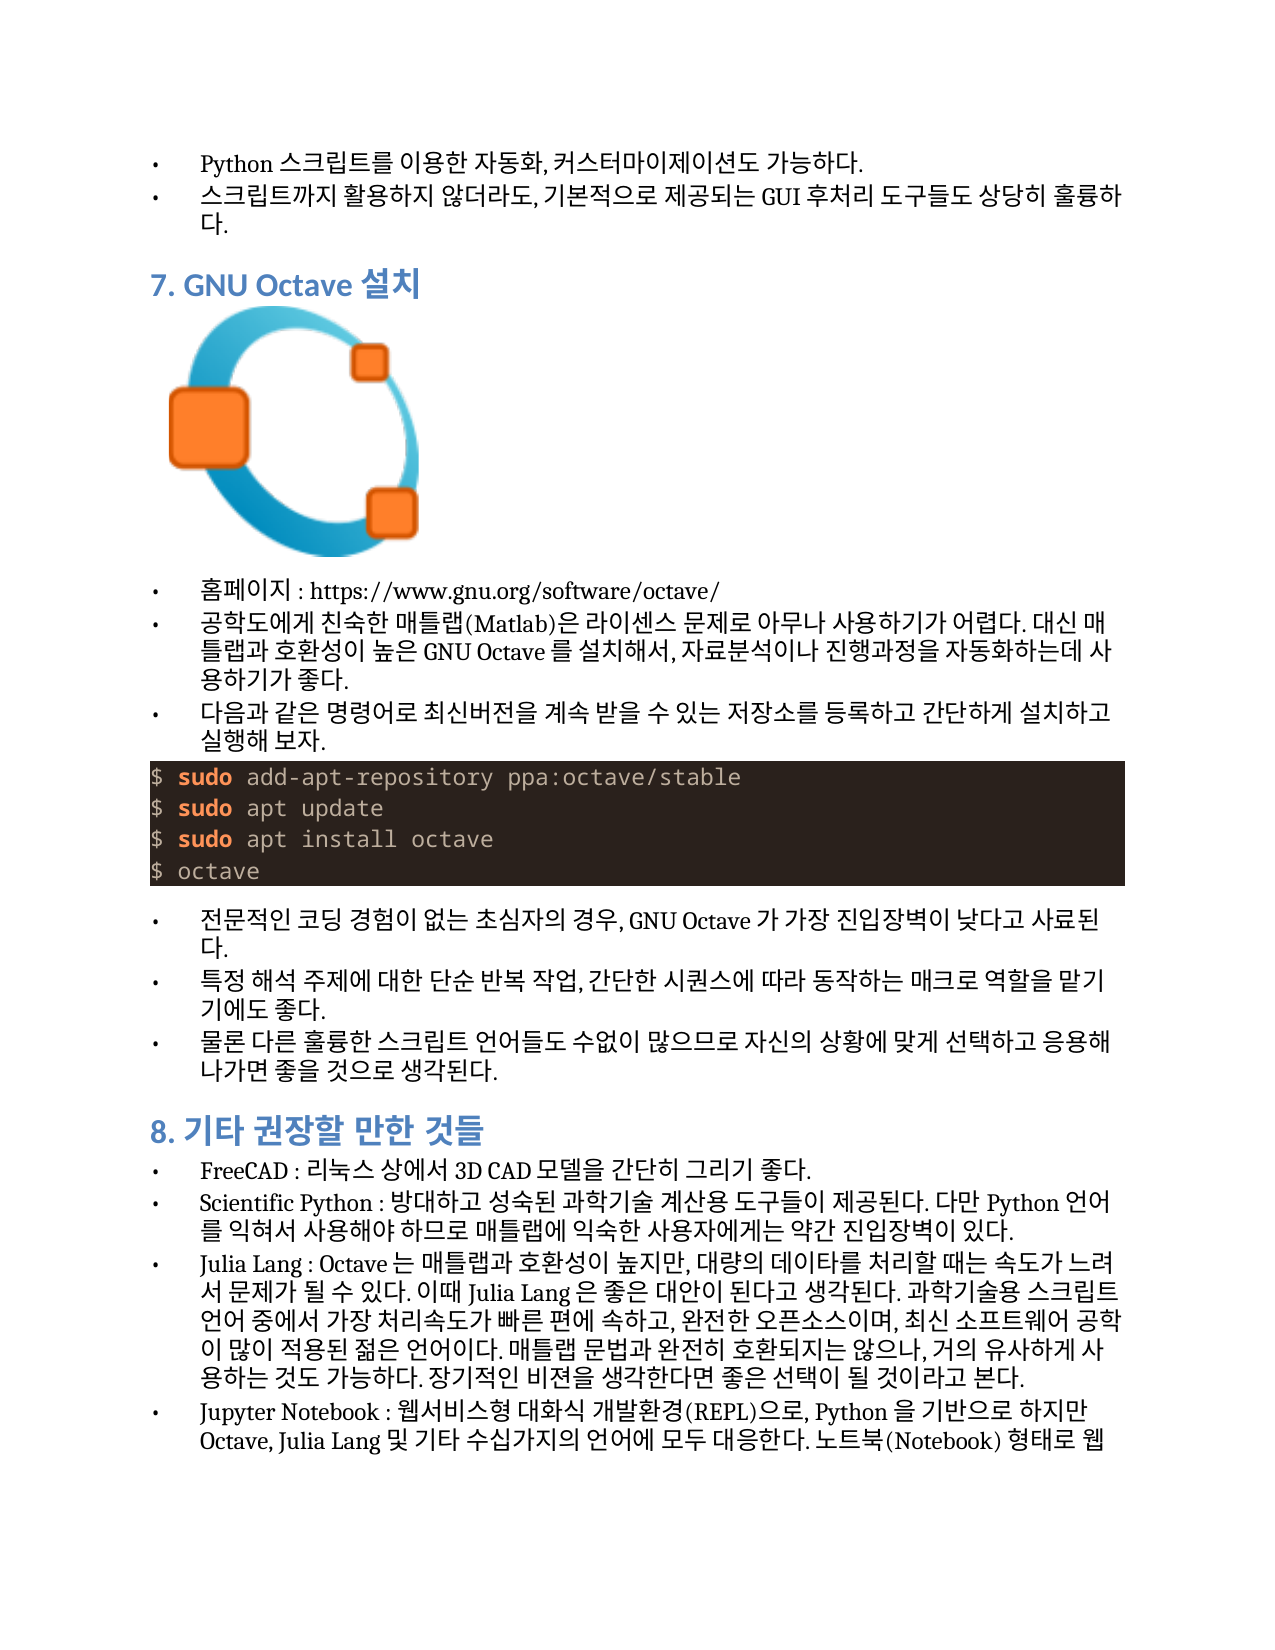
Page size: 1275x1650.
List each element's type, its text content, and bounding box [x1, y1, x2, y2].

list Scientific Python : 방대하고 성숙된 과학기술 계산용 도구들이 제공된다. 다만 Python 언어를 익혀서 사용해야 하므로 매틀랩에 익숙한 사용자에게는 약간 진입장벽이 있다. [150, 1189, 1125, 1247]
subtitle 7. GNU Octave 설치 [150, 261, 1125, 306]
picture [168, 306, 419, 557]
subtitle 8. 기타 권장할 만한 것들 [150, 1107, 1125, 1153]
text $ sudo add-apt-repository ppa:octave/stable $ sudo apt update $ sudo apt install octave $ octave [150, 761, 1125, 886]
list 전문적인 코딩 경험이 없는 초심자의 경우, GNU Octave가 가장 진입장벽이 낮다고 사료된다. [150, 907, 1125, 964]
list 다음과 같은 명령어로 최신버전을 계속 받을 수 있는 저장소를 등록하고 간단하게 설치하고 실행해 보자. [150, 699, 1125, 757]
list FreeCAD : 리눅스 상에서 3D CAD 모델을 간단히 그리기 좋다. [150, 1157, 1125, 1185]
list 홈페이지 : https://www.gnu.org/software/octave/ [150, 577, 1125, 606]
list Python 스크립트를 이용한 자동화, 커스터마이제이션도 가능하다. [150, 150, 1125, 179]
list 공학도에게 친숙한 매틀랩(Matlab)은 라이센스 문제로 아무나 사용하기가 어렵다. 대신 매틀랩과 호환성이 높은 GNU Octave를 설치해서, 자료분석이나 진행과정을 자동화하는데 사용하기가 좋다. [150, 609, 1125, 696]
list 스크립트까지 활용하지 않더라도, 기본적으로 제공되는 GUI 후처리 도구들도 상당히 훌륭하다. [150, 182, 1125, 240]
list 물론 다른 훌륭한 스크립트 언어들도 수없이 많으므로 자신의 상황에 맞게 선택하고 응용해 나가면 좋을 것으로 생각된다. [150, 1029, 1125, 1087]
list 특정 해석 주제에 대한 단순 반복 작업, 간단한 시퀀스에 따라 동작하는 매크로 역할을 맡기기에도 좋다. [150, 968, 1125, 1025]
